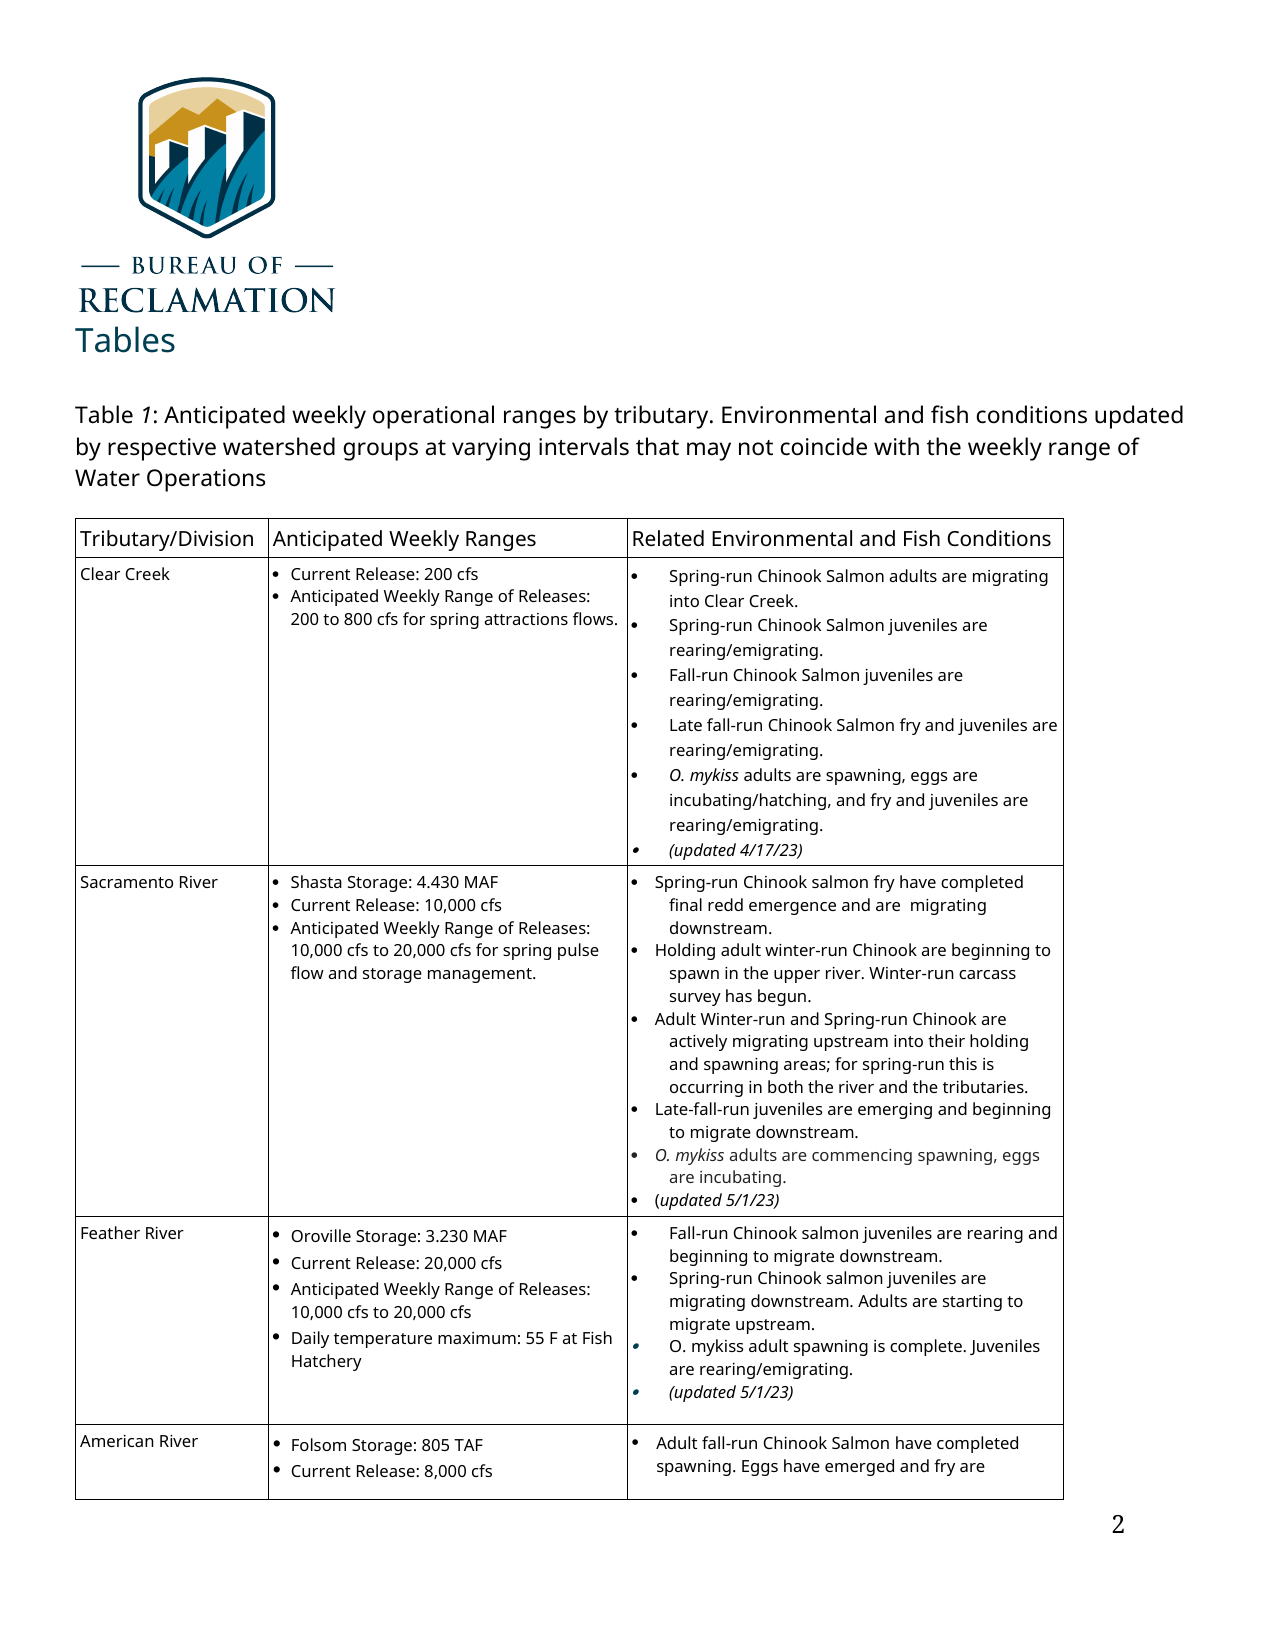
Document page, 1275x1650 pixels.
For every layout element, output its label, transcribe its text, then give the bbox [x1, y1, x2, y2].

table_header Tributary/Division [76, 519, 268, 557]
title Table 1: Anticipated weekly operational ranges by tributary. Environmental and fish conditions updated by respective watershed groups at varying intervals that may not coincide with the weekly range of Water Operations [75, 399, 1200, 493]
table_cell American River [76, 1425, 268, 1499]
table_cell Sacramento River [76, 866, 268, 1216]
text Tables [75, 316, 1134, 362]
table_cell Feather River [76, 1217, 268, 1424]
table_cell Shasta Storage: 4.430 MAF Current Release: 10,000 cfs Anticipated Weekly Range of Releases: 10,000 cfs to 20,000 cfs for spring pulse flow and storage management. [269, 866, 627, 1216]
table_cell Fall-run Chinook salmon juveniles are rearing and beginning to migrate downstream. Spring-run Chinook salmon juveniles are migrating downstream. Adults are starting to migrate upstream. O. mykiss adult spawning is complete. Juveniles are rearing/emigrating. (updated 5/1/23) [628, 1217, 1063, 1424]
table_header Anticipated Weekly Ranges [269, 519, 627, 557]
table_cell Current Release: 200 cfs Anticipated Weekly Range of Releases: 200 to 800 cfs for spring attractions flows. [269, 558, 627, 865]
table_cell Spring-run Chinook salmon fry have completed final redd emergence and are migrating downstream. Holding adult winter-run Chinook are beginning to spawn in the upper river. Winter-run carcass survey has begun. Adult Winter-run and Spring-run Chinook are actively migrating upstream into their holding and spawning areas; for spring-run this is occurring in both the river and the tributaries. Late-fall-run juveniles are emerging and beginning to migrate downstream. O. mykiss adults are commencing spawning, eggs are incubating. (updated 5/1/23) [628, 866, 1063, 1216]
table_cell Oroville Storage: 3.230 MAF Current Release: 20,000 cfs Anticipated Weekly Range of Releases: 10,000 cfs to 20,000 cfs Daily temperature maximum: 55 F at Fish Hatchery [269, 1217, 627, 1424]
table_cell Spring-run Chinook Salmon adults are migrating into Clear Creek. Spring-run Chinook Salmon juveniles are rearing/emigrating. Fall-run Chinook Salmon juveniles are rearing/emigrating. Late fall-run Chinook Salmon fry and juveniles are rearing/emigrating. O. mykiss adults are spawning, eggs are incubating/hatching, and fry and juveniles are rearing/emigrating. (updated 4/17/23) [628, 558, 1063, 865]
table_cell Folsom Storage: 805 TAF Current Release: 8,000 cfs Anticipated Weekly Range of Releases: 8,000 to 10,000 cfs for storage management. [269, 1425, 627, 1499]
picture [75, 75, 338, 317]
table_cell Clear Creek [76, 558, 268, 865]
table_header Related Environmental and Fish Conditions [628, 519, 1063, 557]
